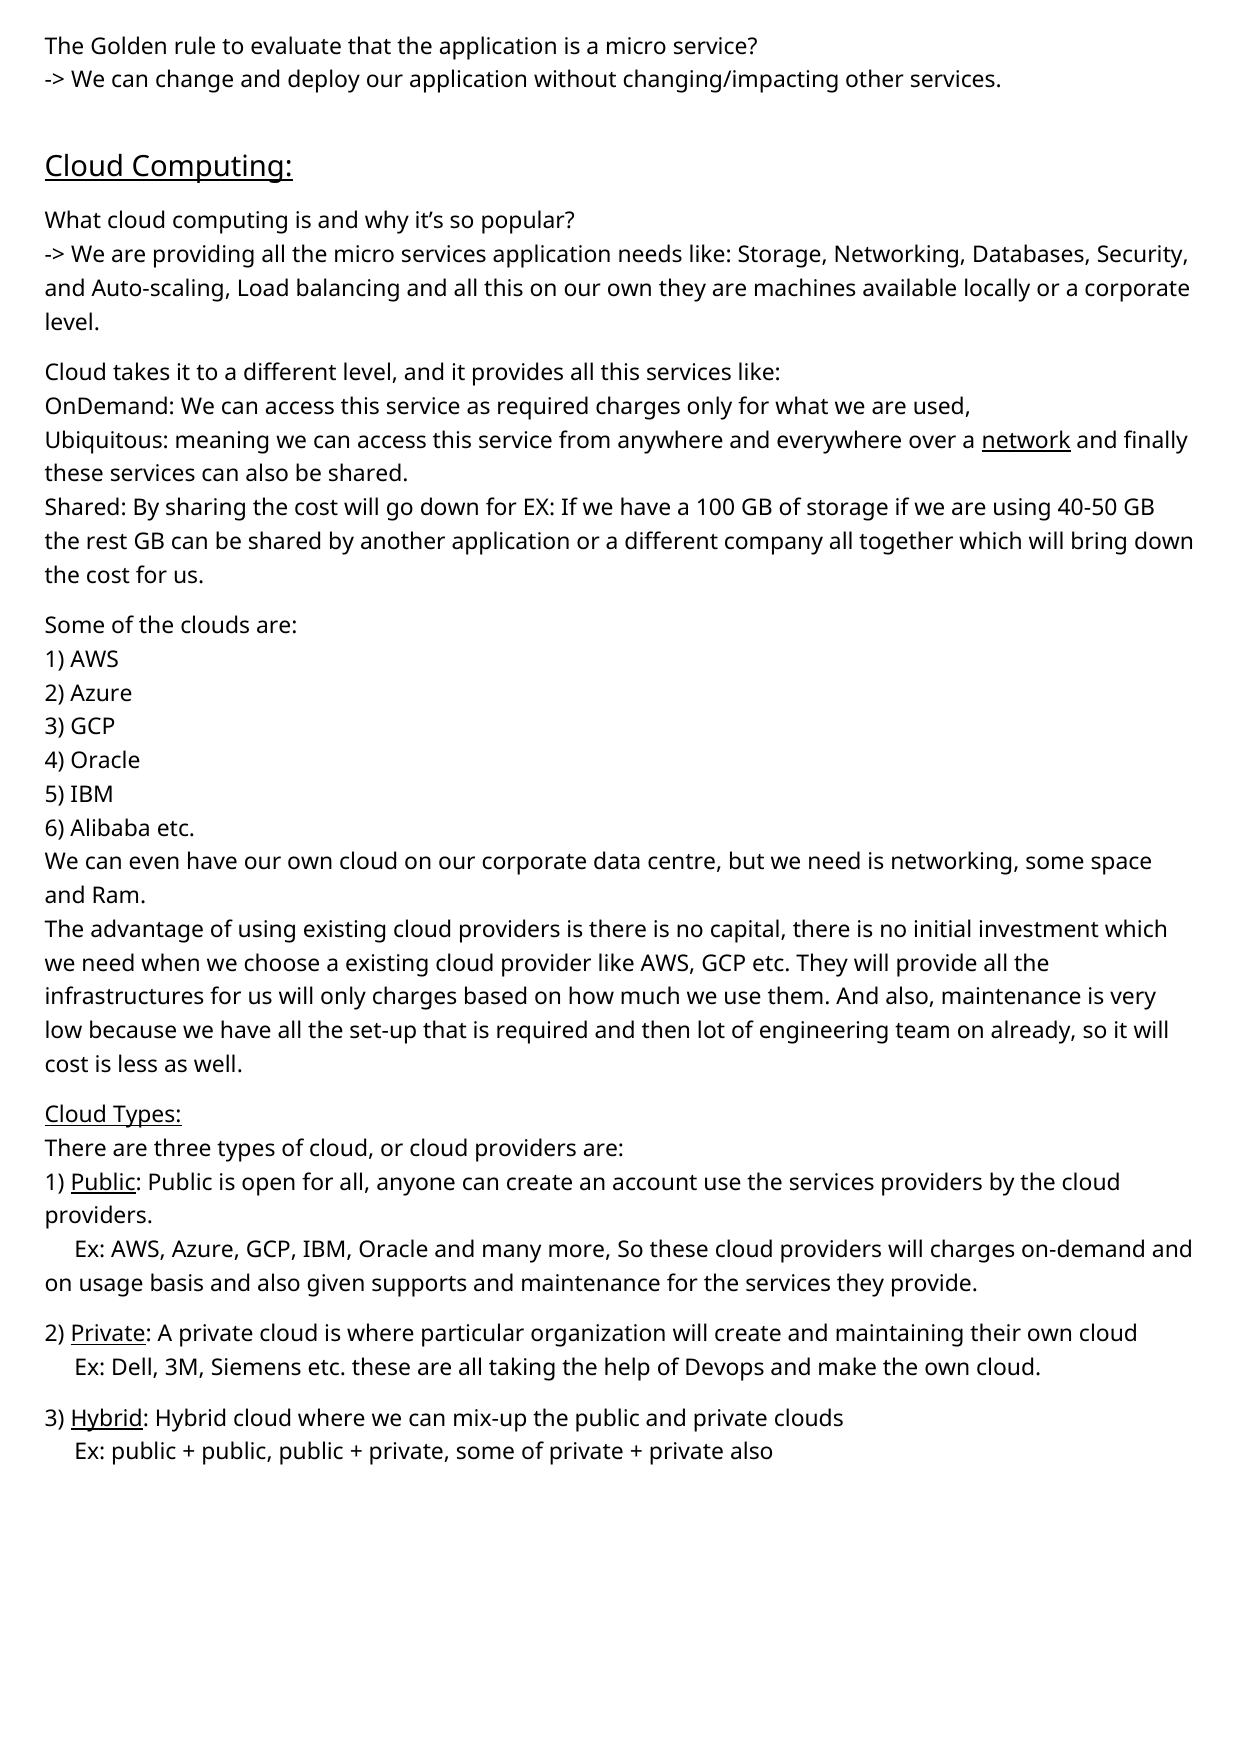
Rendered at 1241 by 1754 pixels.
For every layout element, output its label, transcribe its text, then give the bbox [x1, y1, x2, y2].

text Some of the clouds are: 1) AWS 2) Azure 3) GCP 4) Oracle 5) IBM 6) Alibaba etc. We can even have our own cloud on our corporate data centre, but we need is networking, some space and Ram. The advantage of using existing cloud providers is there is no capital, there is no initial investment which we need when we choose a existing cloud provider like AWS, GCP etc. They will provide all the infrastructures for us will only charges based on how much we use them. And also, maintenance is very low because we have all the set-up that is required and then lot of engineering team on already, so it will cost is less as well. [44, 609, 1196, 1079]
text The Golden rule to evaluate that the application is a micro service? -> We can change and deploy our application without changing/impacting other services. [44, 29, 1196, 94]
text 3) Hybrid: Hybrid cloud where we can mix-up the public and private clouds Ex: public + public, public + private, some of private + private also [44, 1402, 1196, 1467]
text What cloud computing is and why it’s so popular? -> We are providing all the micro services application needs like: Storage, Networking, Databases, Security, and Auto-scaling, Load balancing and all this on our own they are machines available locally or a corporate level. [44, 204, 1196, 337]
text Cloud Computing: [44, 145, 1196, 185]
text 2) Private: A private cloud is where particular organization will create and maintaining their own cloud Ex: Dell, 3M, Siemens etc. these are all taking the help of Devops and make the own cloud. [44, 1317, 1196, 1382]
text Cloud Types: There are three types of cloud, or cloud providers are: 1) Public: Public is open for all, anyone can create an account use the services providers by the cloud providers. Ex: AWS, Azure, GCP, IBM, Oracle and many more, So these cloud providers will charges on-demand and on usage basis and also given supports and maintenance for the services they provide. [44, 1098, 1196, 1298]
text Cloud takes it to a different level, and it provides all this services like: OnDemand: We can access this service as required charges only for what we are used, Ubiquitous: meaning we can access this service from anywhere and everywhere over a network and finally these services can also be shared. Shared: By sharing the cost will go down for EX: If we have a 100 GB of storage if we are using 40-50 GB the rest GB can be shared by another application or a different company all together which will bring down the cost for us. [44, 356, 1196, 590]
